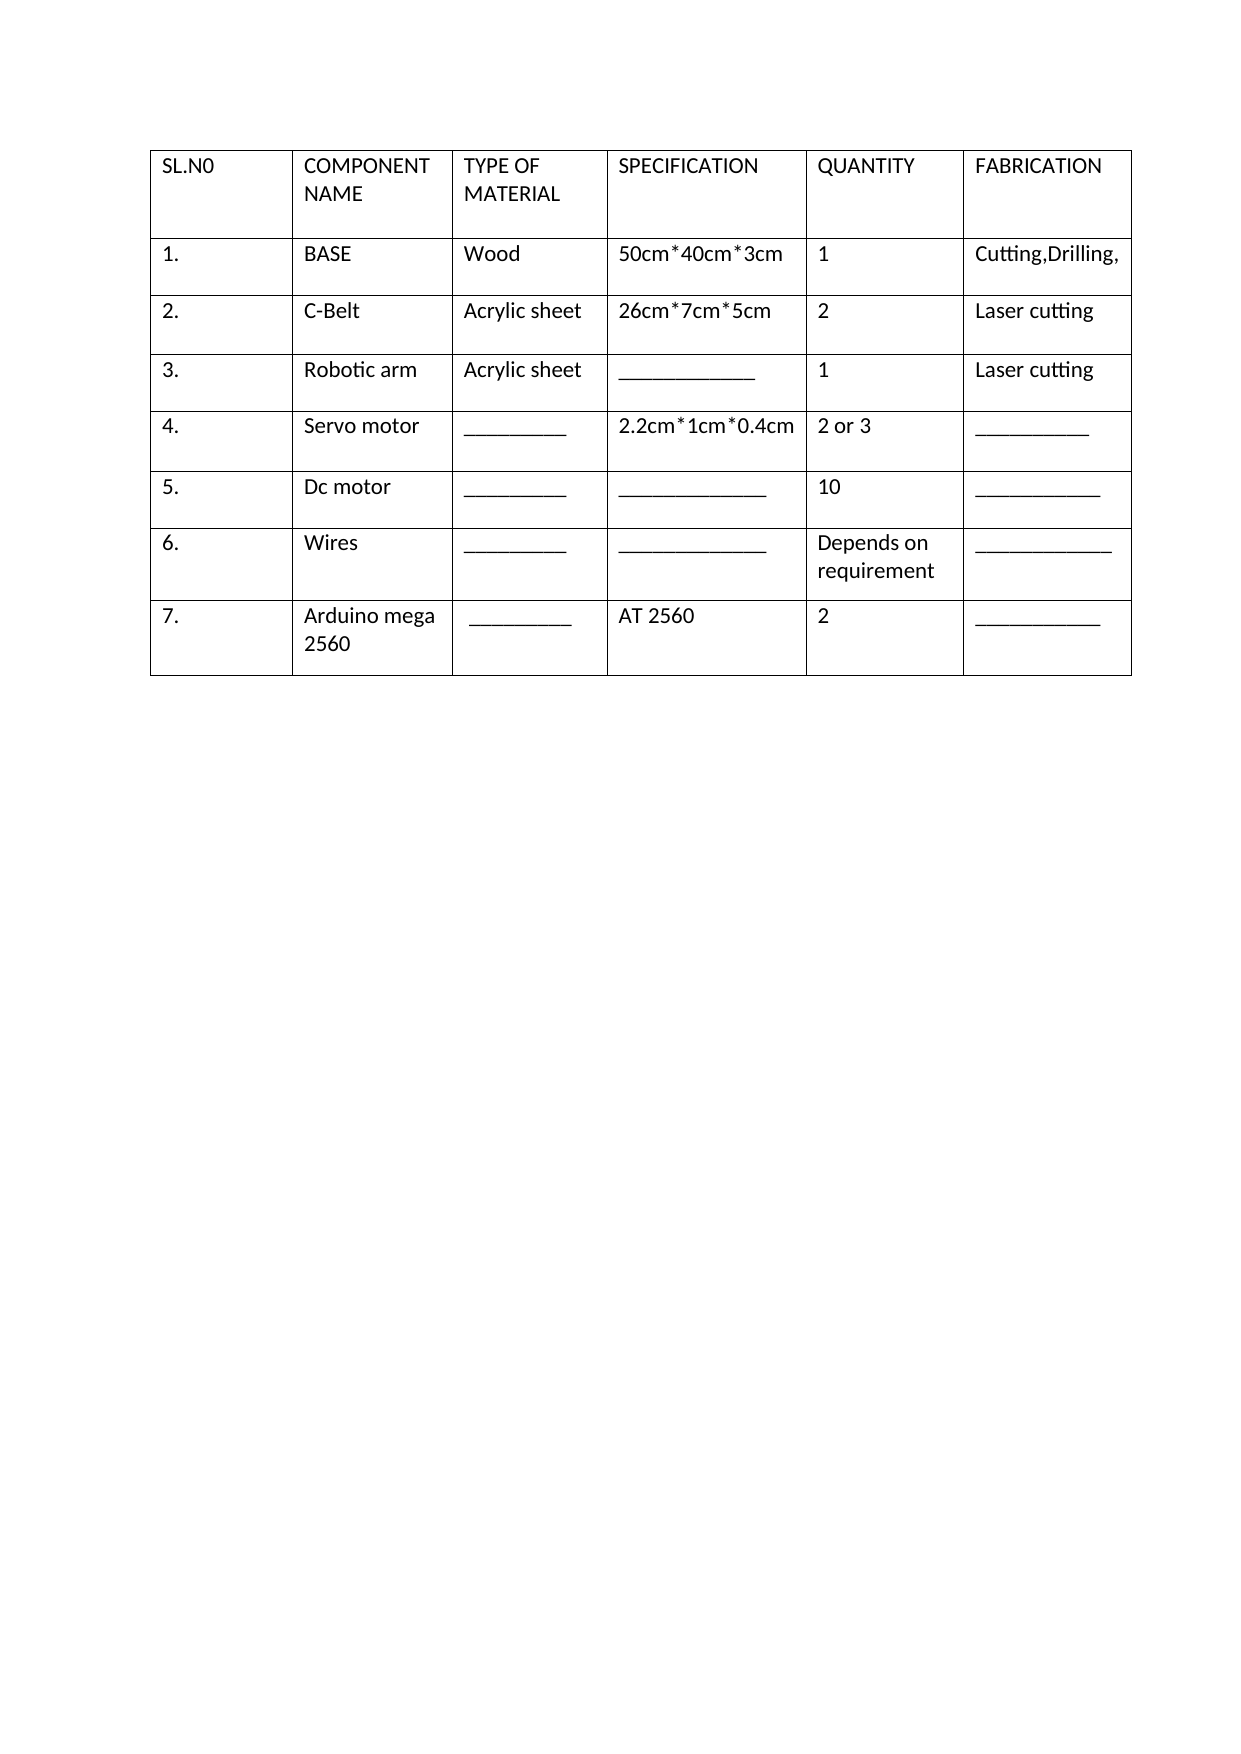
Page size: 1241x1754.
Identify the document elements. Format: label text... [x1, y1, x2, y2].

table_cell 2. [151, 296, 292, 354]
table_cell ___________ [964, 472, 1131, 527]
table_cell _________ [453, 601, 607, 674]
table_cell 1. [151, 239, 292, 295]
table_cell Wires [293, 529, 452, 600]
table_header SL.N0 [151, 151, 292, 238]
table_cell 50cm*40cm*3cm [608, 239, 806, 295]
table_cell Robotic arm [293, 355, 452, 411]
table_cell 4. [151, 412, 292, 471]
table_cell _________ [453, 412, 607, 471]
table_cell AT 2560 [608, 601, 806, 674]
table_cell Laser cutting [964, 355, 1131, 411]
table_header SPECIFICATION [608, 151, 806, 238]
table_cell 3. [151, 355, 292, 411]
table_cell 7. [151, 601, 292, 674]
table_cell Wood [453, 239, 607, 295]
table_header FABRICATION [964, 151, 1131, 238]
table_header TYPE OF MATERIAL [453, 151, 607, 238]
table_cell ___________ [964, 601, 1131, 674]
table_cell 2 [807, 601, 963, 674]
table_cell Acrylic sheet [453, 355, 607, 411]
table_cell 2 or 3 [807, 412, 963, 471]
table_cell Cutting,Drilling, [964, 239, 1131, 295]
table_header COMPONENT NAME [293, 151, 452, 238]
table_cell Laser cutting [964, 296, 1131, 354]
table_cell 1 [807, 239, 963, 295]
table_cell 26cm*7cm*5cm [608, 296, 806, 354]
table_header QUANTITY [807, 151, 963, 238]
table_cell 6. [151, 529, 292, 600]
table_cell __________ [964, 412, 1131, 471]
table_cell ____________ [964, 529, 1131, 600]
table_cell 2 [807, 296, 963, 354]
table_cell Acrylic sheet [453, 296, 607, 354]
table_cell _________ [453, 529, 607, 600]
table_cell Arduino mega 2560 [293, 601, 452, 674]
table_cell Servo motor [293, 412, 452, 471]
table_cell _____________ [608, 472, 806, 527]
table_cell Dc motor [293, 472, 452, 527]
table_cell _________ [453, 472, 607, 527]
table_cell BASE [293, 239, 452, 295]
table_cell ____________ [608, 355, 806, 411]
table_cell _____________ [608, 529, 806, 600]
table_cell 2.2cm*1cm*0.4cm [608, 412, 806, 471]
table_cell Depends on requirement [807, 529, 963, 600]
table_cell C-Belt [293, 296, 452, 354]
table_cell 5. [151, 472, 292, 527]
table_cell 10 [807, 472, 963, 527]
table_cell 1 [807, 355, 963, 411]
